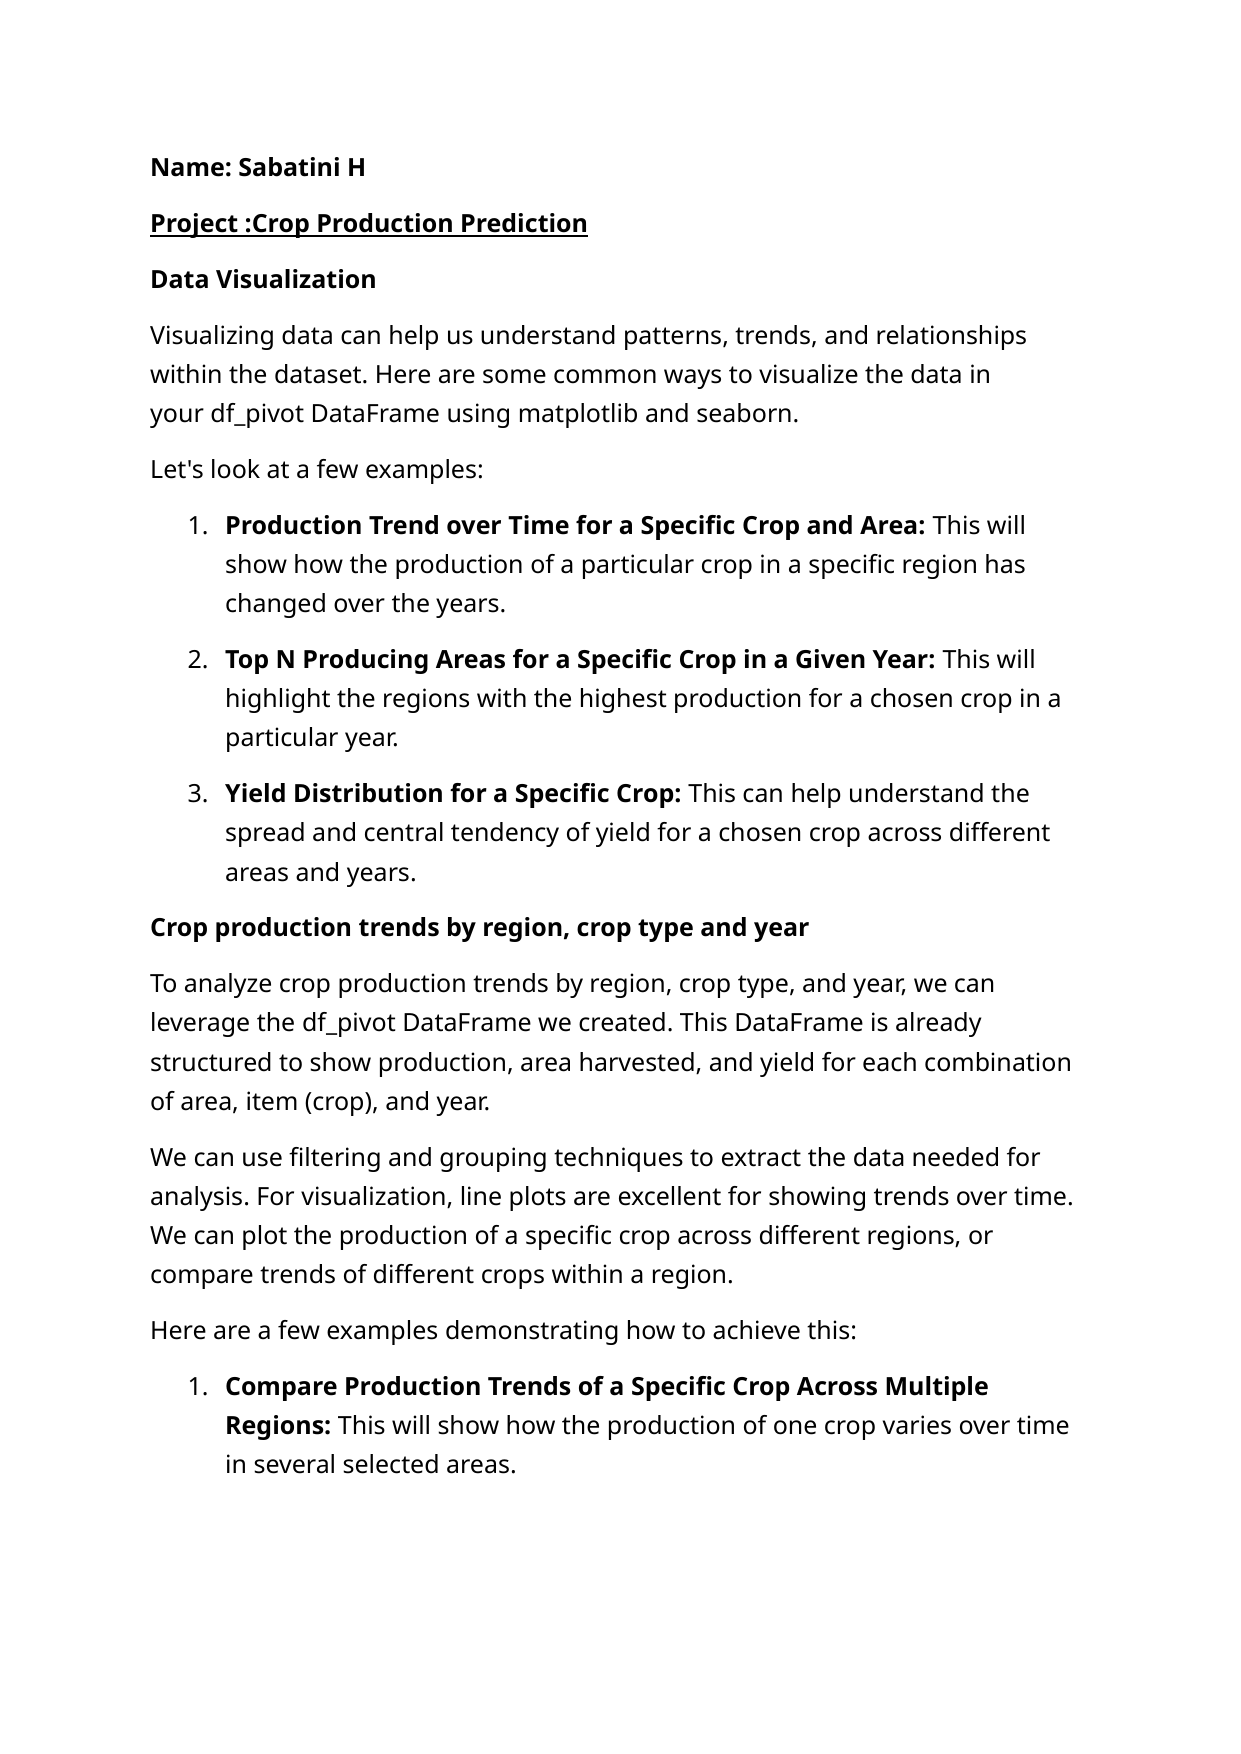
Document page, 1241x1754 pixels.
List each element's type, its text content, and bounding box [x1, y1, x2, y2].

text Crop production trends by region, crop type and year [150, 910, 1090, 944]
list Yield Distribution for a Specific Crop: This can help understand the spread and central tendency of yield for a chosen crop across different areas and years. [187, 776, 1090, 888]
text Let's look at a few examples: [150, 452, 1090, 486]
text To analyze crop production trends by region, crop type, and year, we can leverage the df_pivot DataFrame we created. This DataFrame is already structured to show production, area harvested, and yield for each combination of area, item (crop), and year. [150, 966, 1090, 1117]
text We can use filtering and grouping techniques to extract the data needed for analysis. For visualization, line plots are excellent for showing trends over time. We can plot the production of a specific crop across different regions, or compare trends of different crops within a region. [150, 1139, 1090, 1291]
text Name: Sabatini H [150, 150, 1090, 184]
text Visualizing data can help us understand patterns, trends, and relationships within the dataset. Here are some common ways to visualize the data in your df_pivot DataFrame using matplotlib and seaborn. [150, 317, 1090, 430]
text Here are a few examples demonstrating how to achieve this: [150, 1312, 1090, 1347]
list Production Trend over Time for a Specific Crop and Area: This will show how the production of a particular crop in a specific region has changed over the years. [187, 507, 1090, 620]
list Compare Production Trends of a Specific Crop Across Multiple Regions: This will show how the production of one crop varies over time in several selected areas. [187, 1368, 1090, 1481]
list Top N Producing Areas for a Specific Crop in a Given Year: This will highlight the regions with the highest production for a chosen crop in a particular year. [187, 642, 1090, 754]
text Data Visualization [150, 262, 1090, 296]
text Project :Crop Production Prediction [150, 206, 1090, 240]
